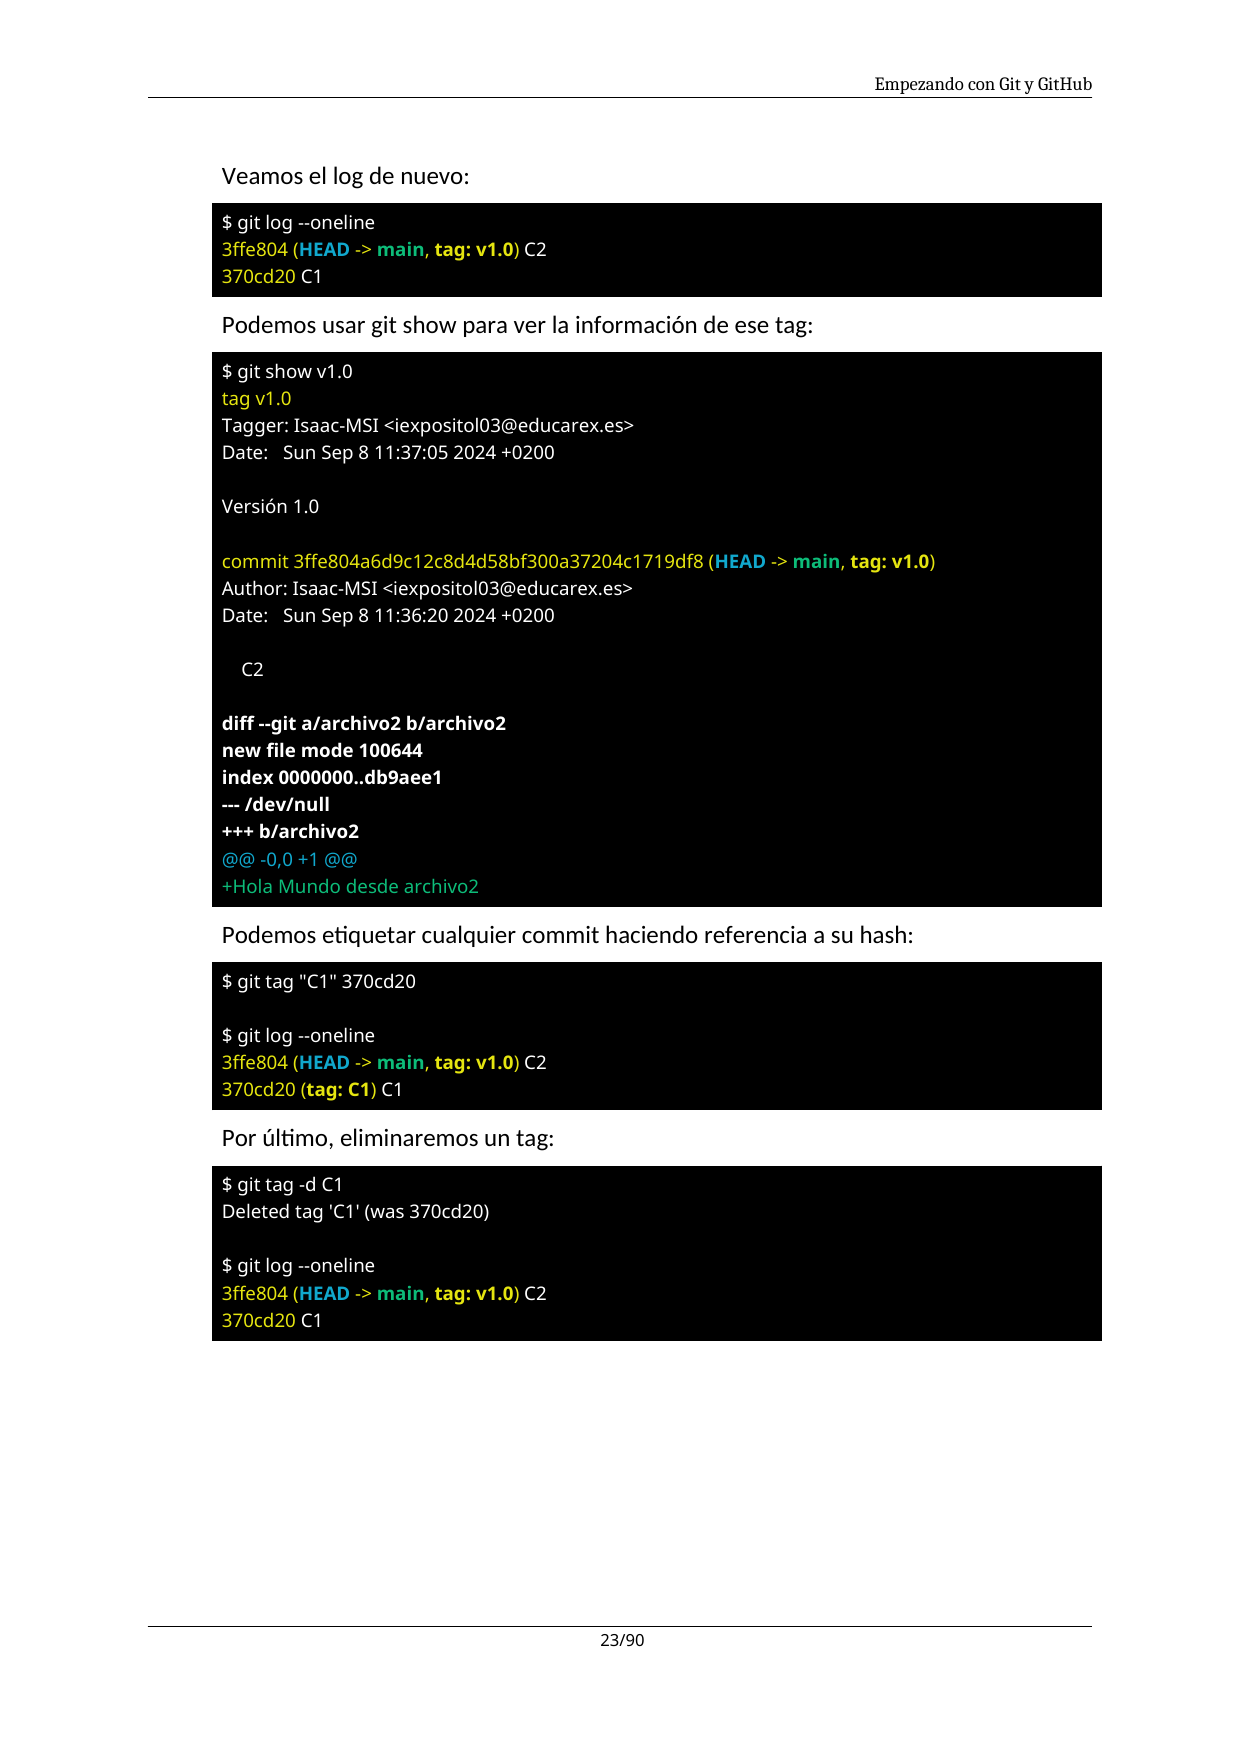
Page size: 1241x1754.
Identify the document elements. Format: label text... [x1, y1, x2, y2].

text diff --git a/archivo2 b/archivo2 [213, 704, 1101, 732]
text $ git log --oneline [213, 1016, 1101, 1043]
text 370cd20 C1 [213, 257, 1101, 296]
text commit 3ffe804a6d9c12c8d4d58bf300a37204c1719df8 (HEAD -> main, tag: v1.0) [213, 542, 1101, 569]
text Deleted tag 'C1' (was 370cd20) [213, 1193, 1101, 1220]
text index 0000000..db9aee1 [213, 759, 1101, 786]
text 370cd20 C1 [213, 1301, 1101, 1339]
text Author: Isaac-MSI <iexpositol03@educarex.es> [213, 569, 1101, 596]
text Por último, eliminaremos un tag: [148, 1123, 1092, 1153]
text $ git tag -d C1 [213, 1167, 1101, 1193]
text Versión 1.0 [213, 488, 1101, 515]
text Veamos el log de nuevo: [148, 160, 1092, 191]
text 370cd20 (tag: C1) C1 [213, 1071, 1101, 1109]
text $ git log --oneline [213, 1247, 1101, 1274]
text Tagger: Isaac-MSI <iexpositol03@educarex.es> [213, 407, 1101, 434]
text 3ffe804 (HEAD -> main, tag: v1.0) C2 [213, 1043, 1101, 1071]
text C2 [213, 650, 1101, 677]
text 3ffe804 (HEAD -> main, tag: v1.0) C2 [213, 230, 1101, 257]
text +++ b/archivo2 [213, 813, 1101, 840]
text new file mode 100644 [213, 732, 1101, 759]
text 3ffe804 (HEAD -> main, tag: v1.0) C2 [213, 1274, 1101, 1301]
text tag v1.0 [213, 379, 1101, 407]
text @@ -0,0 +1 @@ [213, 840, 1101, 867]
text Date: Sun Sep 8 11:37:05 2024 +0200 [213, 434, 1101, 461]
text Podemos usar git show para ver la información de ese tag: [148, 309, 1092, 340]
text Date: Sun Sep 8 11:36:20 2024 +0200 [213, 596, 1101, 623]
text Podemos etiquetar cualquier commit haciendo referencia a su hash: [148, 919, 1092, 950]
text +Hola Mundo desde archivo2 [213, 867, 1101, 906]
text --- /dev/null [213, 786, 1101, 813]
text $ git log --oneline [213, 204, 1101, 230]
text $ git tag "C1" 370cd20 [213, 963, 1101, 989]
text $ git show v1.0 [213, 354, 1101, 379]
